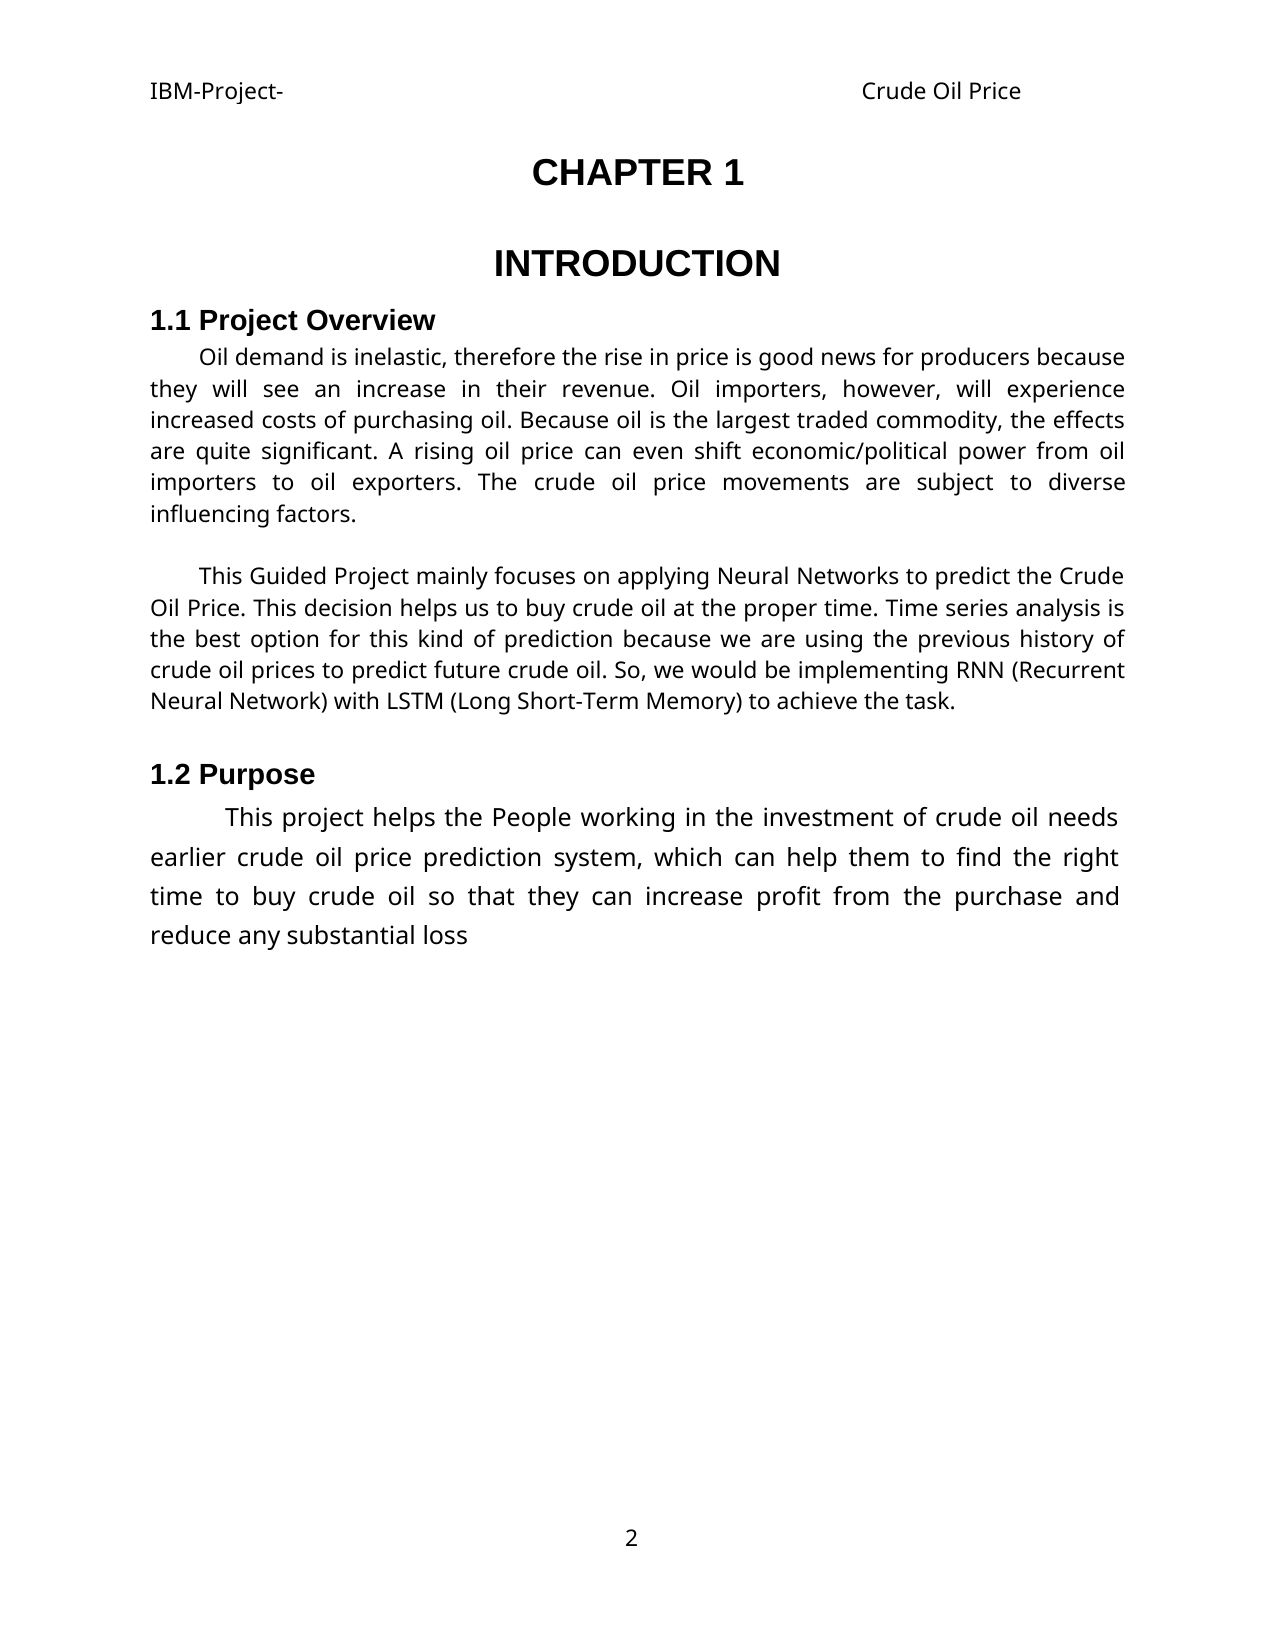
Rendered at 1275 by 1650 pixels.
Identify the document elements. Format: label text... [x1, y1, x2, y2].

text Oil demand is inelastic, therefore the rise in price is good news for producers because they will see an increase in their revenue. Oil importers, however, will experience increased costs of purchasing oil. Because oil is the largest traded commodity, the effects are quite significant. A rising oil price can even shift economic/political power from oil importers to oil exporters. The crude oil price movements are subject to diverse influencing factors. [150, 341, 1126, 529]
subtitle INTRODUCTION [494, 241, 1225, 284]
subtitle CHAPTER 1 [135, 150, 1140, 193]
subtitle This project helps the People working in the investment of crude oil needs earlier crude oil price prediction system, which can help them to find the right time to buy crude oil so that they can increase profit from the purchase and reduce any substantial loss [150, 800, 1120, 952]
text This Guided Project mainly focuses on applying Neural Networks to predict the Crude Oil Price. This decision helps us to buy crude oil at the proper time. Time series analysis is the best option for this kind of prediction because we are using the previous history of crude oil prices to predict future crude oil. So, we would be implementing RNN (Recurrent Neural Network) with LSTM (Long Short-Term Memory) to achieve the task. [150, 560, 1126, 716]
subtitle Purpose [150, 757, 1225, 791]
list Project Overview [150, 303, 440, 336]
